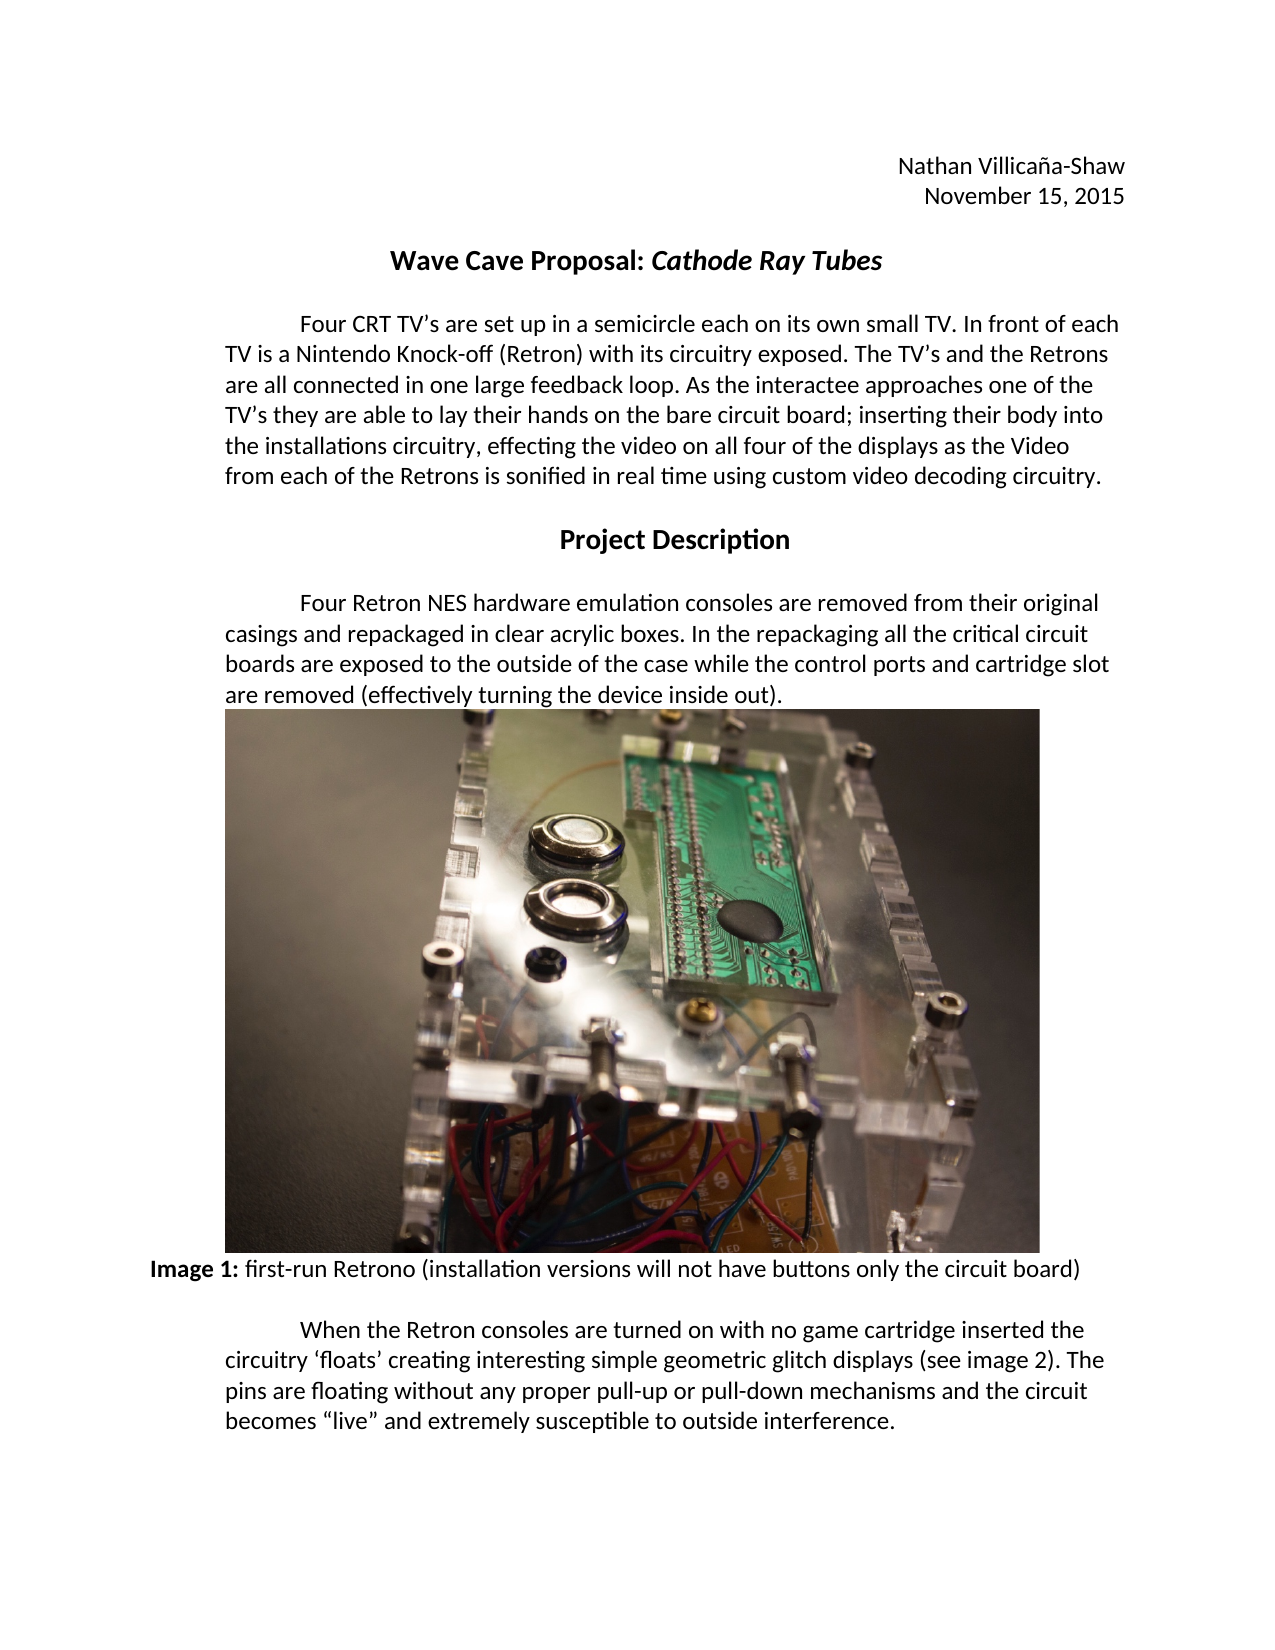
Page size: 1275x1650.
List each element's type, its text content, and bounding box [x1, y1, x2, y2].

picture [225, 709, 1040, 1253]
list Four Retron NES hardware emulation consoles are removed from their original casings and repackaged in clear acrylic boxes. In the repackaging all the critical circuit boards are exposed to the outside of the case while the control ports and cartridge slot are removed (effectively turning the device inside out). [225, 587, 1125, 709]
list Four CRT TV’s are set up in a semicircle each on its own small TV. In front of each TV is a Nintendo Knock-off (Retron) with its circuitry exposed. The TV’s and the Retrons are all connected in one large feedback loop. As the interactee approaches one of the TV’s they are able to lay their hands on the bare circuit board; inserting their body into the installations circuitry, effecting the video on all four of the displays as the Video from each of the Retrons is sonified in real time using custom video decoding circuitry. [225, 308, 1125, 491]
text Wave Cave Proposal: Cathode Ray Tubes [150, 242, 1125, 277]
text When the Retron consoles are turned on with no game cartridge inserted the circuitry ‘floats’ creating interesting simple geometric glitch displays (see image 2). The pins are floating without any proper pull-up or pull-down mechanisms and the circuit becomes “live” and extremely susceptible to outside interference. [225, 1314, 1125, 1436]
text Nathan Villicaña-Shaw [150, 150, 1125, 181]
list Project Description [225, 521, 1125, 557]
text November 15, 2015 [150, 181, 1125, 211]
text Image 1: first-run Retrono (installation versions will not have buttons only the circuit board) [150, 1253, 1125, 1283]
